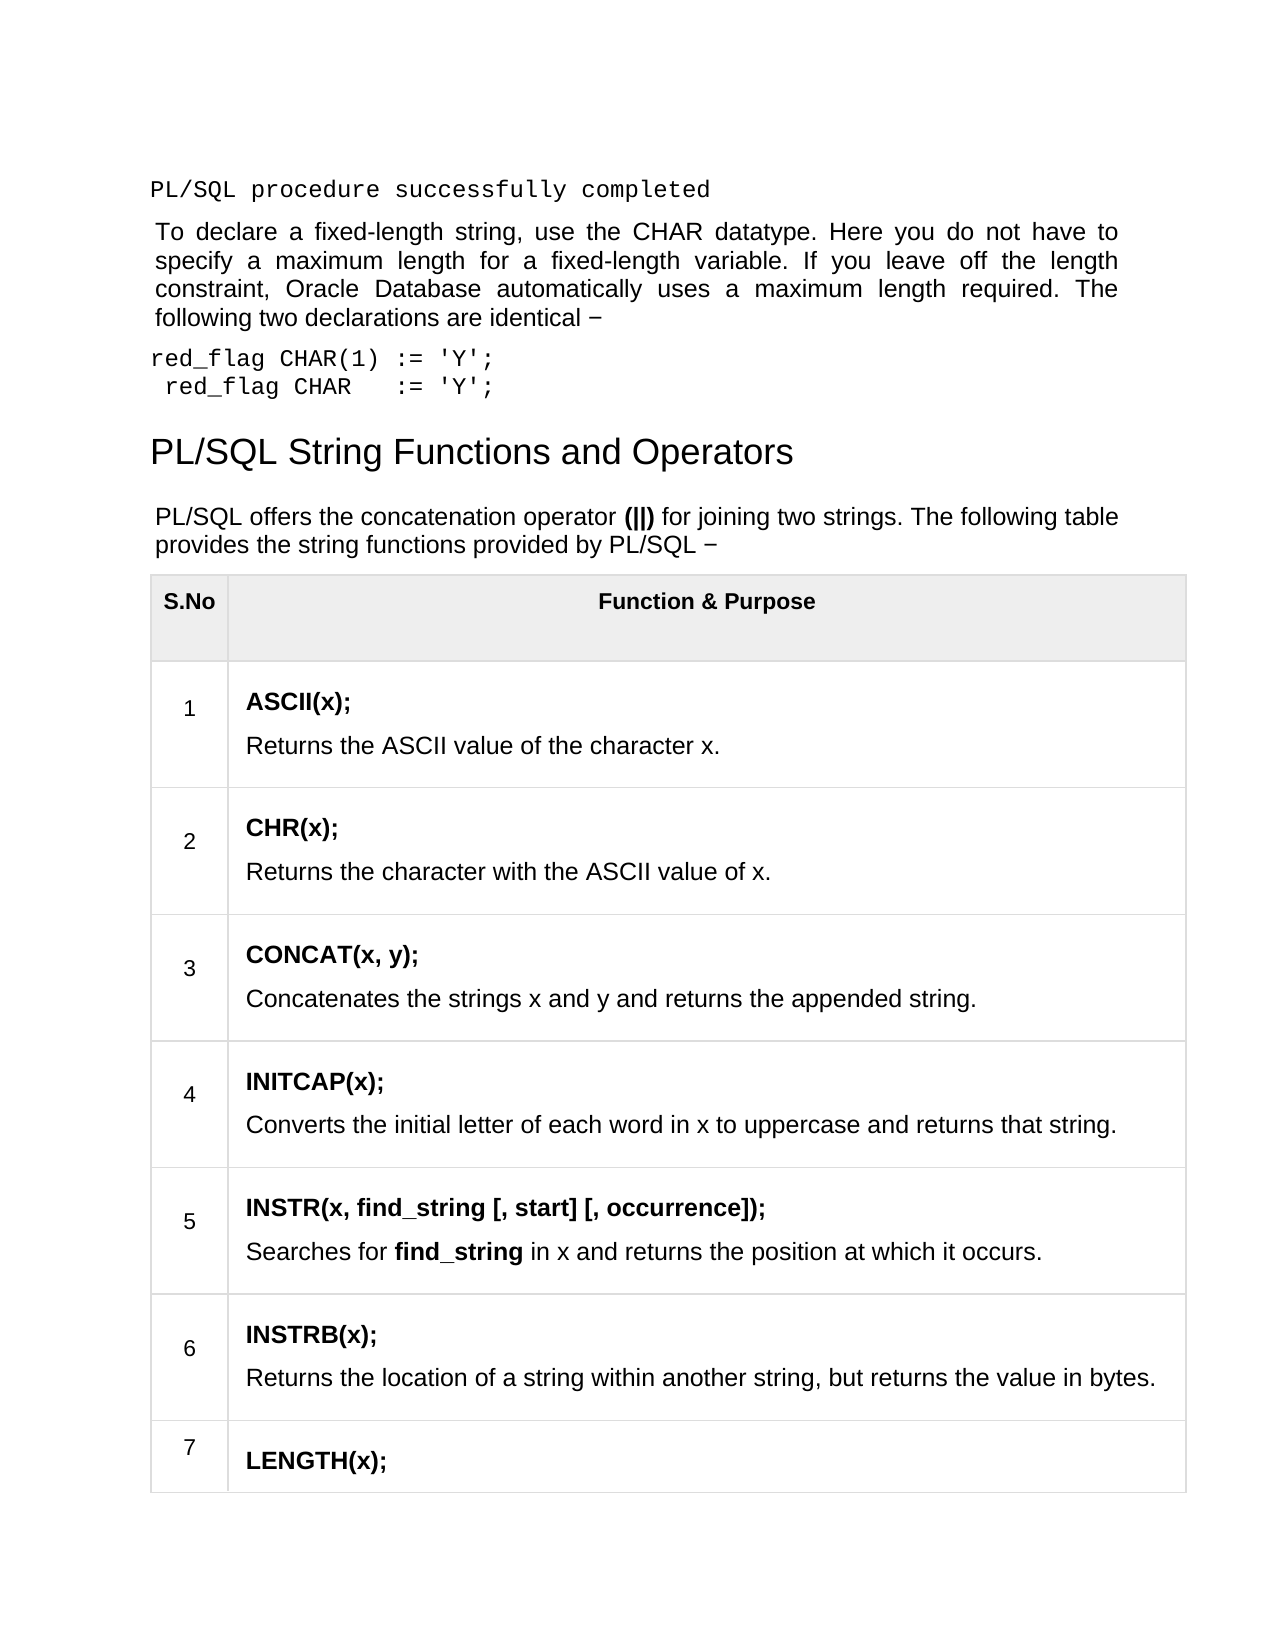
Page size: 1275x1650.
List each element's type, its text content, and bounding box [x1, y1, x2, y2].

table_cell INSTR(x, find_string [, start] [, occurrence]); Searches for find_string in x and returns the position at which it occurs. [229, 1168, 1185, 1293]
text PL/SQL procedure successfully completed [150, 177, 1125, 204]
text To declare a fixed-length string, use the CHAR datatype. Here you do not have to specify a maximum length for a fixed-length variable. If you leave off the length constraint, Oracle Database automatically uses a maximum length required. The following two declarations are identical − [155, 217, 1120, 332]
table_cell CONCAT(x, y); Concatenates the strings x and y and returns the appended string. [229, 915, 1185, 1040]
table_cell 4 [152, 1042, 227, 1167]
text red_flag CHAR := 'Y'; [150, 374, 1125, 401]
table_cell 1 [152, 662, 227, 787]
text red_flag CHAR(1) := 'Y'; [150, 347, 1125, 374]
table_cell ASCII(x); Returns the ASCII value of the character x. [229, 662, 1185, 787]
table_cell INSTRB(x); Returns the location of a string within another string, but returns the value in bytes. [229, 1295, 1185, 1420]
table_cell 6 [152, 1295, 227, 1420]
table_header S.No [152, 576, 227, 660]
table_cell 3 [152, 915, 227, 1040]
table_cell 5 [152, 1168, 227, 1293]
table_cell INITCAP(x); Converts the initial letter of each word in x to uppercase and returns that string. [229, 1042, 1185, 1167]
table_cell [229, 1421, 1185, 1491]
table_cell 7 [152, 1421, 227, 1491]
subtitle PL/SQL String Functions and Operators [150, 430, 1125, 472]
table_header Function & Purpose [229, 576, 1185, 660]
text PL/SQL offers the concatenation operator (||) for joining two strings. The following table provides the string functions provided by PL/SQL − [155, 502, 1120, 559]
table_cell CHR(x); Returns the character with the ASCII value of x. [229, 788, 1185, 913]
table_cell 2 [152, 788, 227, 913]
